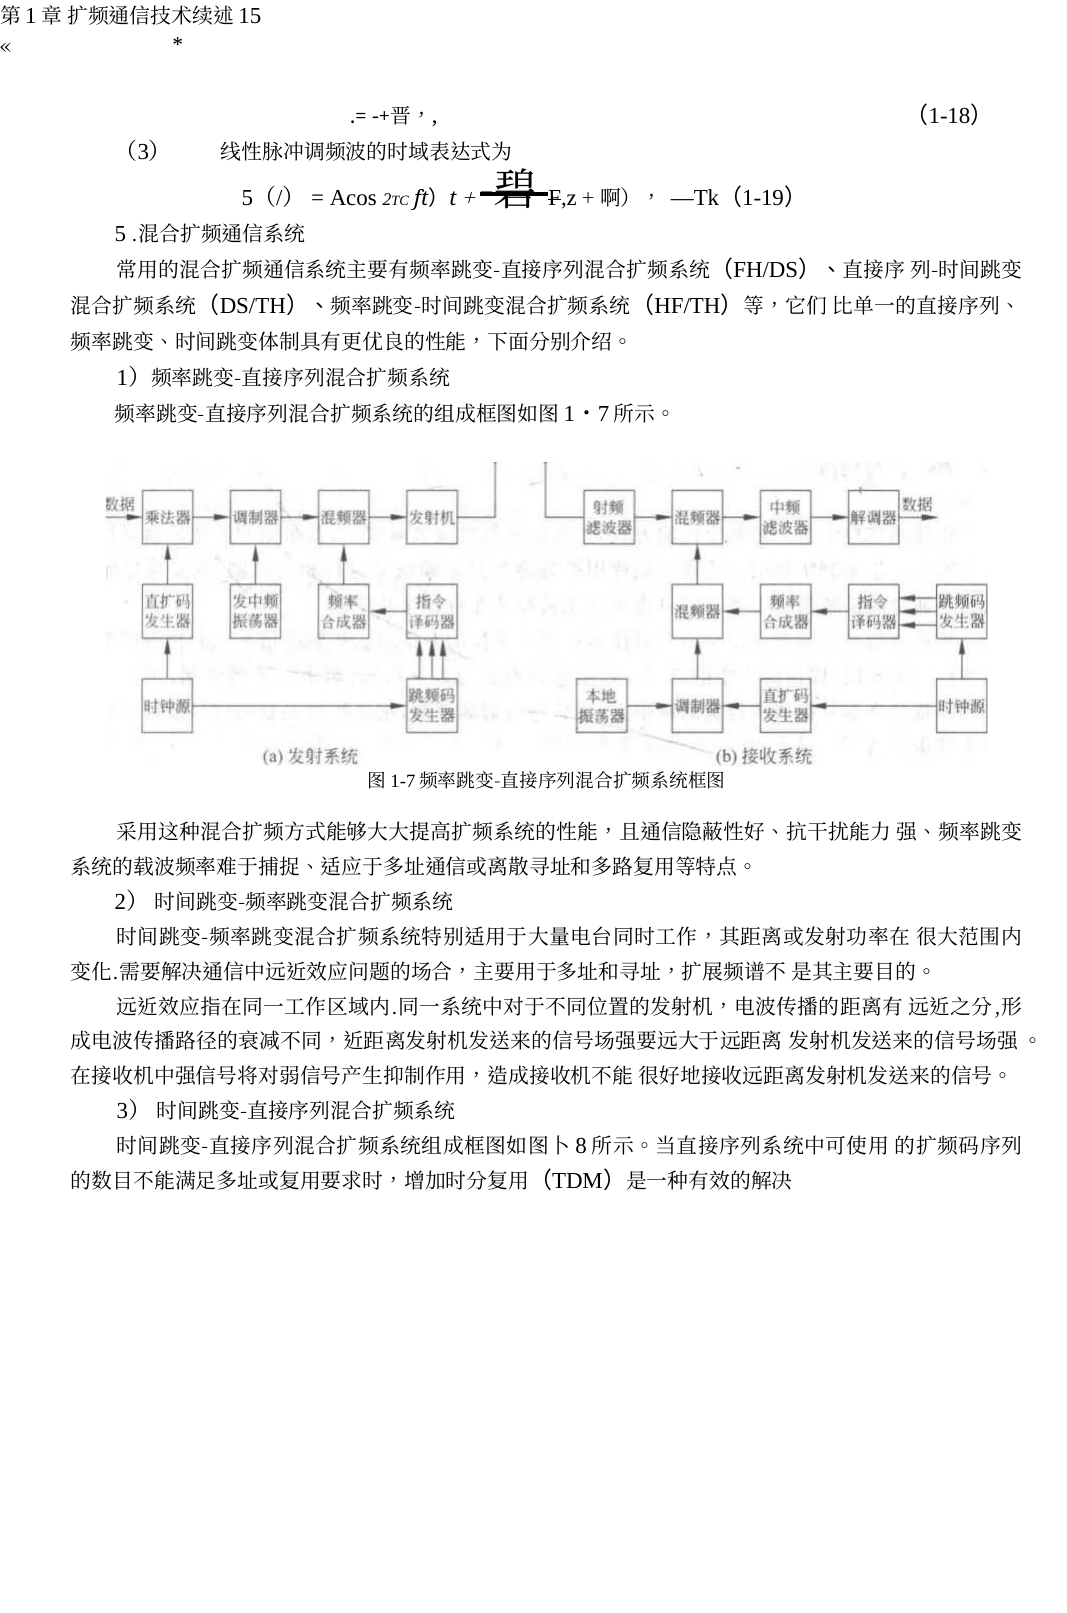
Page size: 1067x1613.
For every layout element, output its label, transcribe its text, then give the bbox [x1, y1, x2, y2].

text 5（/） = Acos 2tc ft）t + -碧 F,z + 啊）， —Tk（1-19） [241, 177, 1022, 213]
text 2） 时间跳变-频率跳变混合扩频系统 [71, 881, 1022, 916]
text 1）频率跳变-直接序列混合扩频系统 [71, 357, 1022, 393]
text 采用这种混合扩频方式能够大大提高扩频系统的性能，且通信隐蔽性好、抗干扰能力 强、频率跳变系统的载波频率难于捕捉、适应于多址通信或离散寻址和多路复用等特点。 [71, 812, 1022, 881]
picture [105, 462, 988, 766]
text 时间跳变-频率跳变混合扩频系统特别适用于大量电台同时工作，其距离或发射功率在 很大范围内变化.需要解决通信中远近效应问题的场合，主要用于多址和寻址，扩展频谱不 是其主要目的。 [71, 916, 1022, 986]
text 频率跳变-直接序列混合扩频系统的组成框图如图1・7所示。 [71, 393, 1022, 429]
text （3） 线性脉冲调频波的时域表达式为 [71, 131, 1022, 167]
text 5 .混合扩频通信系统 [71, 213, 1022, 249]
text 常用的混合扩频通信系统主要有频率跳变-直接序列混合扩频系统（FH/DS）、直接序 列-时间跳变混合扩频系统（DS/TH）、频率跳变-时间跳变混合扩频系统（HF/TH）等，它们 比单一的直接序列、频率跳变、时间跳变体制具有更优良的性能，下面分别介绍。 [71, 249, 1022, 357]
text .= -+晋，, （1-18） [350, 95, 1022, 131]
text 图1-7频率跳变-直接序列混合扩频系统框图 [71, 766, 1022, 793]
text 时间跳变-直接序列混合扩频系统组成框图如图卜8所示。当直接序列系统中可使用 的扩频码序列的数目不能满足多址或复用要求时，增加时分复用（TDM）是一种有效的解决 [71, 1126, 1022, 1196]
text 远近效应指在同一工作区域内.同一系统中对于不同位置的发射机，电波传播的距离有 远近之分,形成电波传播路径的衰减不同，近距离发射机发送来的信号场强要远大于远距离 发射机发送来的信号场强。在接收机中强信号将对弱信号产生抑制作用，造成接收机不能 很好地接收远距离发射机发送来的信号。 [71, 986, 1022, 1091]
text 3） 时间跳变-直接序列混合扩频系统 [71, 1091, 1022, 1126]
